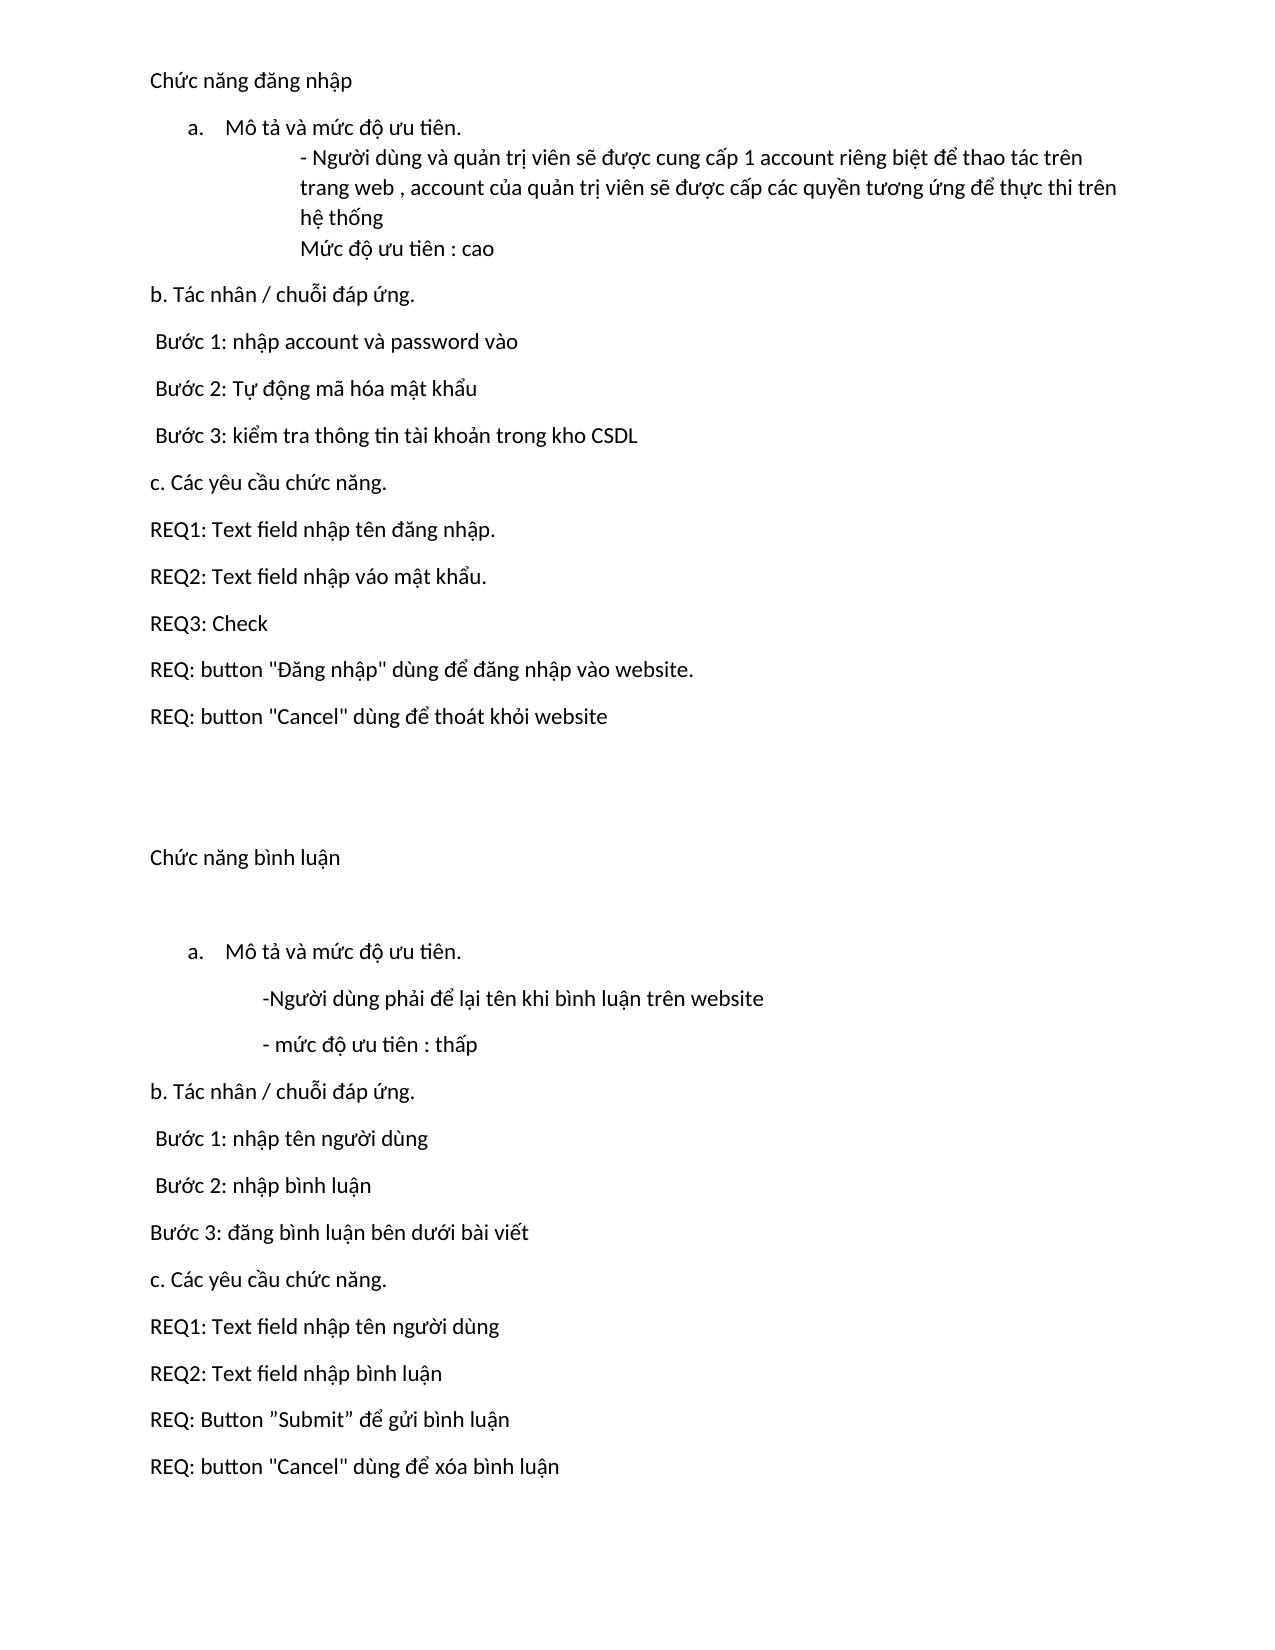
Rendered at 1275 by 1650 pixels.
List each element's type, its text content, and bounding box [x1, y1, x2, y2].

text REQ1: Text field nhập tên người dùng [150, 1312, 1125, 1340]
text Chức năng bình luận [150, 843, 1125, 871]
text Chức năng đăng nhập [150, 66, 1125, 94]
text Bước 2: nhập bình luận [150, 1171, 1125, 1199]
text REQ2: Text field nhập bình luận [150, 1359, 1125, 1387]
text Bước 1: nhập tên người dùng [150, 1124, 1125, 1152]
text REQ: button "Đăng nhập" dùng để đăng nhập vào website. [150, 656, 1125, 684]
text REQ: Button ”Submit” để gửi bình luận [150, 1406, 1125, 1434]
text -Người dùng phải để lại tên khi bình luận trên website [262, 984, 1125, 1012]
text - mức độ ưu tiên : thấp [262, 1031, 1125, 1059]
text REQ: button "Cancel" dùng để thoát khỏi website [150, 702, 1125, 731]
text REQ: button "Cancel" dùng để xóa bình luận [150, 1452, 1125, 1481]
list Mô tả và mức độ ưu tiên. [187, 937, 1125, 965]
text Bước 3: kiểm tra thông tin tài khoản trong kho CSDL [150, 421, 1125, 449]
list - Người dùng và quản trị viên sẽ được cung cấp 1 account riêng biệt để thao tác trên trang web , account của quản trị viên sẽ được cấp các quyền tương ứng để thực thi trên hệ thống [300, 143, 1125, 232]
text REQ3: Check [150, 609, 1125, 637]
text Bước 1: nhập account và password vào [150, 327, 1125, 356]
list Mức độ ưu tiên : cao [300, 234, 1125, 262]
text c. Các yêu cầu chức năng. [150, 468, 1125, 496]
text Bước 2: Tự động mã hóa mật khẩu [150, 374, 1125, 402]
text b. Tác nhân / chuỗi đáp ứng. [150, 1077, 1125, 1106]
text Bước 3: đăng bình luận bên dưới bài viết [150, 1218, 1125, 1246]
text REQ1: Text field nhập tên đăng nhập. [150, 515, 1125, 543]
text b. Tác nhân / chuỗi đáp ứng. [150, 281, 1125, 309]
text c. Các yêu cầu chức năng. [150, 1265, 1125, 1293]
text REQ2: Text field nhập váo mật khẩu. [150, 562, 1125, 590]
list Mô tả và mức độ ưu tiên. [187, 113, 1125, 141]
